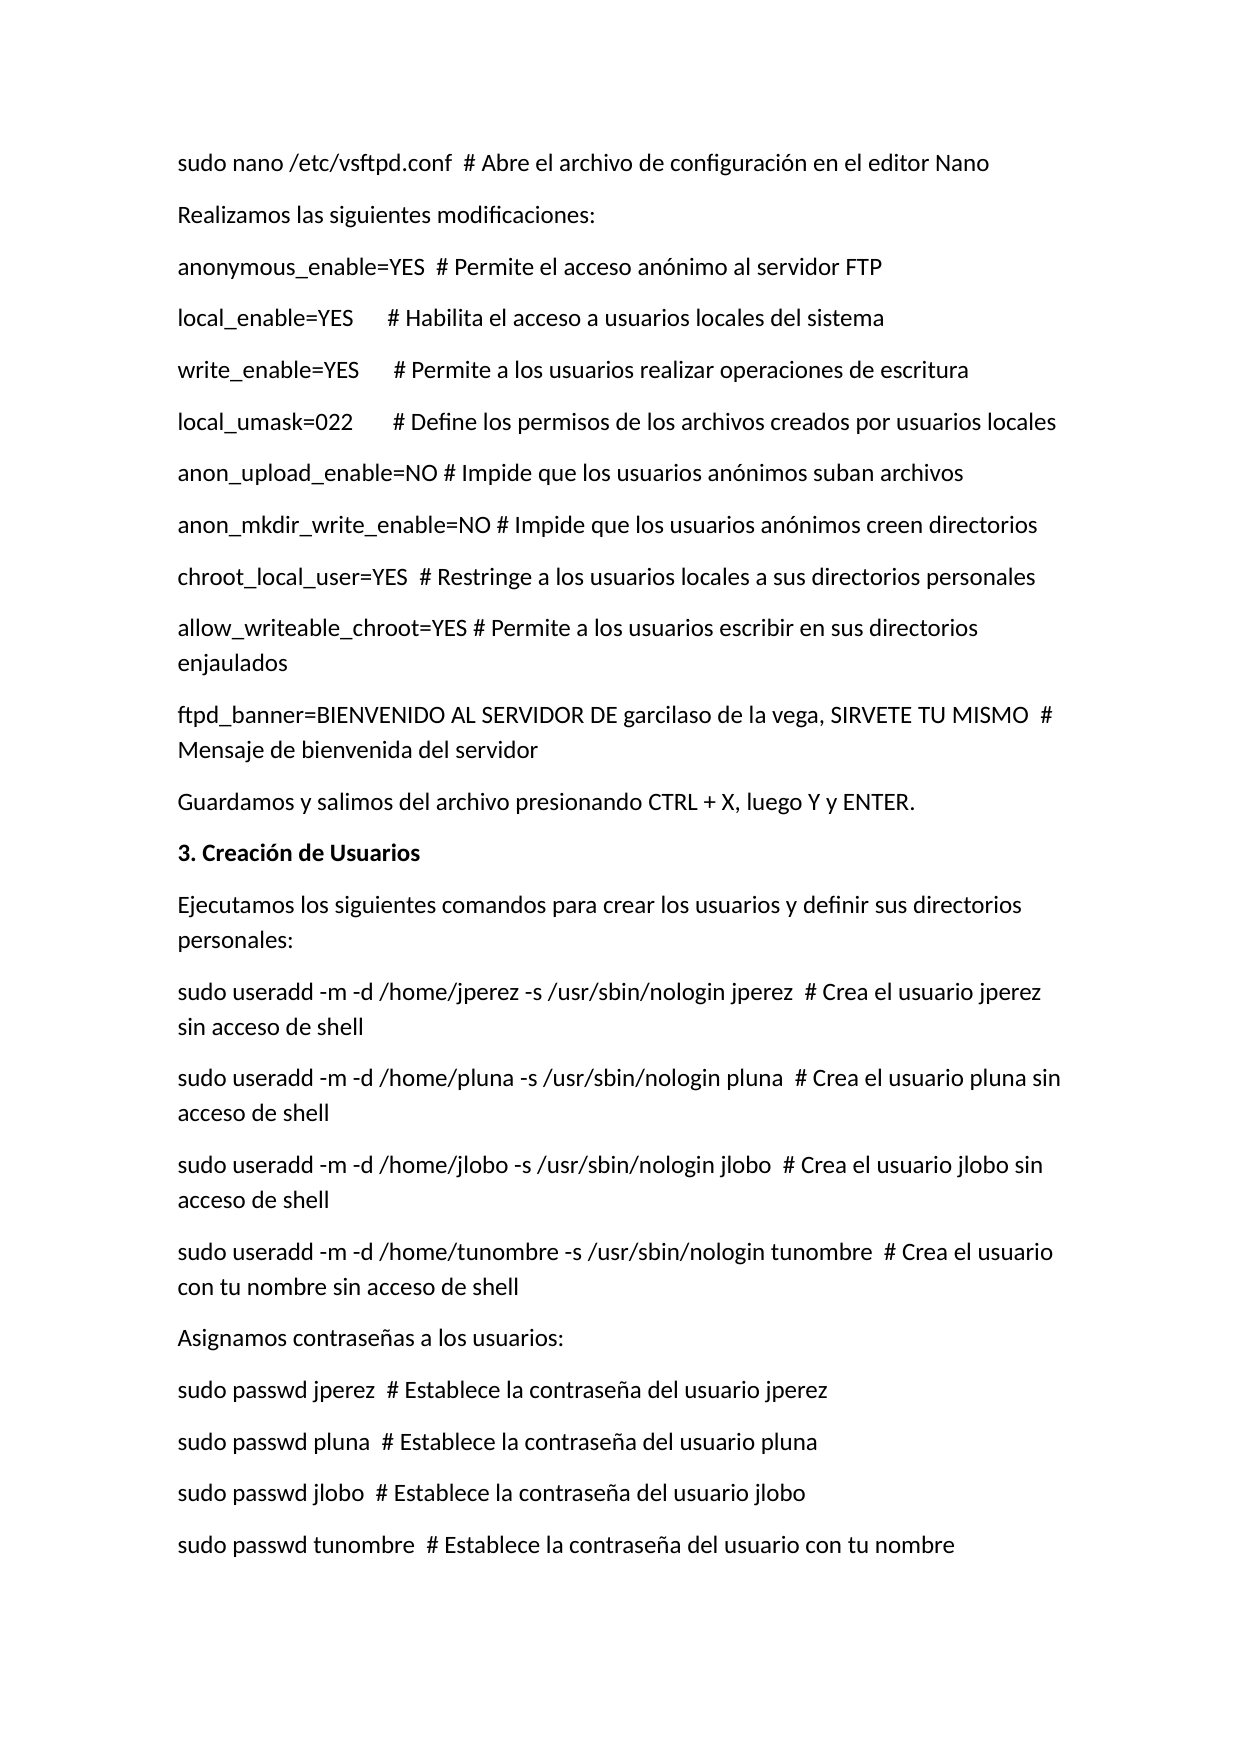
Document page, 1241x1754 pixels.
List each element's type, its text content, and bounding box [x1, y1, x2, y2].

text sudo useradd -m -d /home/jlobo -s /usr/sbin/nologin jlobo # Crea el usuario jlobo sin acceso de shell [177, 1149, 1063, 1215]
text local_enable=YES # Habilita el acceso a usuarios locales del sistema [177, 303, 1063, 333]
text anon_mkdir_write_enable=NO # Impide que los usuarios anónimos creen directorios [177, 509, 1063, 540]
text sudo passwd jlobo # Establece la contraseña del usuario jlobo [177, 1478, 1063, 1508]
text 3. Creación de Usuarios [177, 838, 1063, 868]
text ftpd_banner=BIENVENIDO AL SERVIDOR DE garcilaso de la vega, SIRVETE TU MISMO # Mensaje de bienvenida del servidor [177, 699, 1063, 765]
text sudo useradd -m -d /home/jperez -s /usr/sbin/nologin jperez # Crea el usuario jperez sin acceso de shell [177, 976, 1063, 1041]
text anonymous_enable=YES # Permite el acceso anónimo al servidor FTP [177, 251, 1063, 281]
text sudo passwd jperez # Establece la contraseña del usuario jperez [177, 1374, 1063, 1405]
text Guardamos y salimos del archivo presionando CTRL + X, luego Y y ENTER. [177, 786, 1063, 816]
text sudo passwd tunombre # Establece la contraseña del usuario con tu nombre [177, 1529, 1063, 1560]
text local_umask=022 # Define los permisos de los archivos creados por usuarios locales [177, 406, 1063, 436]
text sudo useradd -m -d /home/tunombre -s /usr/sbin/nologin tunombre # Crea el usuario con tu nombre sin acceso de shell [177, 1236, 1063, 1301]
text write_enable=YES # Permite a los usuarios realizar operaciones de escritura [177, 354, 1063, 385]
text Ejecutamos los siguientes comandos para crear los usuarios y definir sus directorios personales: [177, 889, 1063, 955]
text Realizamos las siguientes modificaciones: [177, 199, 1063, 230]
text Asignamos contraseñas a los usuarios: [177, 1323, 1063, 1353]
text sudo passwd pluna # Establece la contraseña del usuario pluna [177, 1426, 1063, 1456]
text sudo useradd -m -d /home/pluna -s /usr/sbin/nologin pluna # Crea el usuario pluna sin acceso de shell [177, 1063, 1063, 1128]
text allow_writeable_chroot=YES # Permite a los usuarios escribir en sus directorios enjaulados [177, 613, 1063, 678]
text anon_upload_enable=NO # Impide que los usuarios anónimos suban archivos [177, 458, 1063, 488]
text sudo nano /etc/vsftpd.conf # Abre el archivo de configuración en el editor Nano [177, 148, 1063, 178]
text chroot_local_user=YES # Restringe a los usuarios locales a sus directorios personales [177, 561, 1063, 591]
